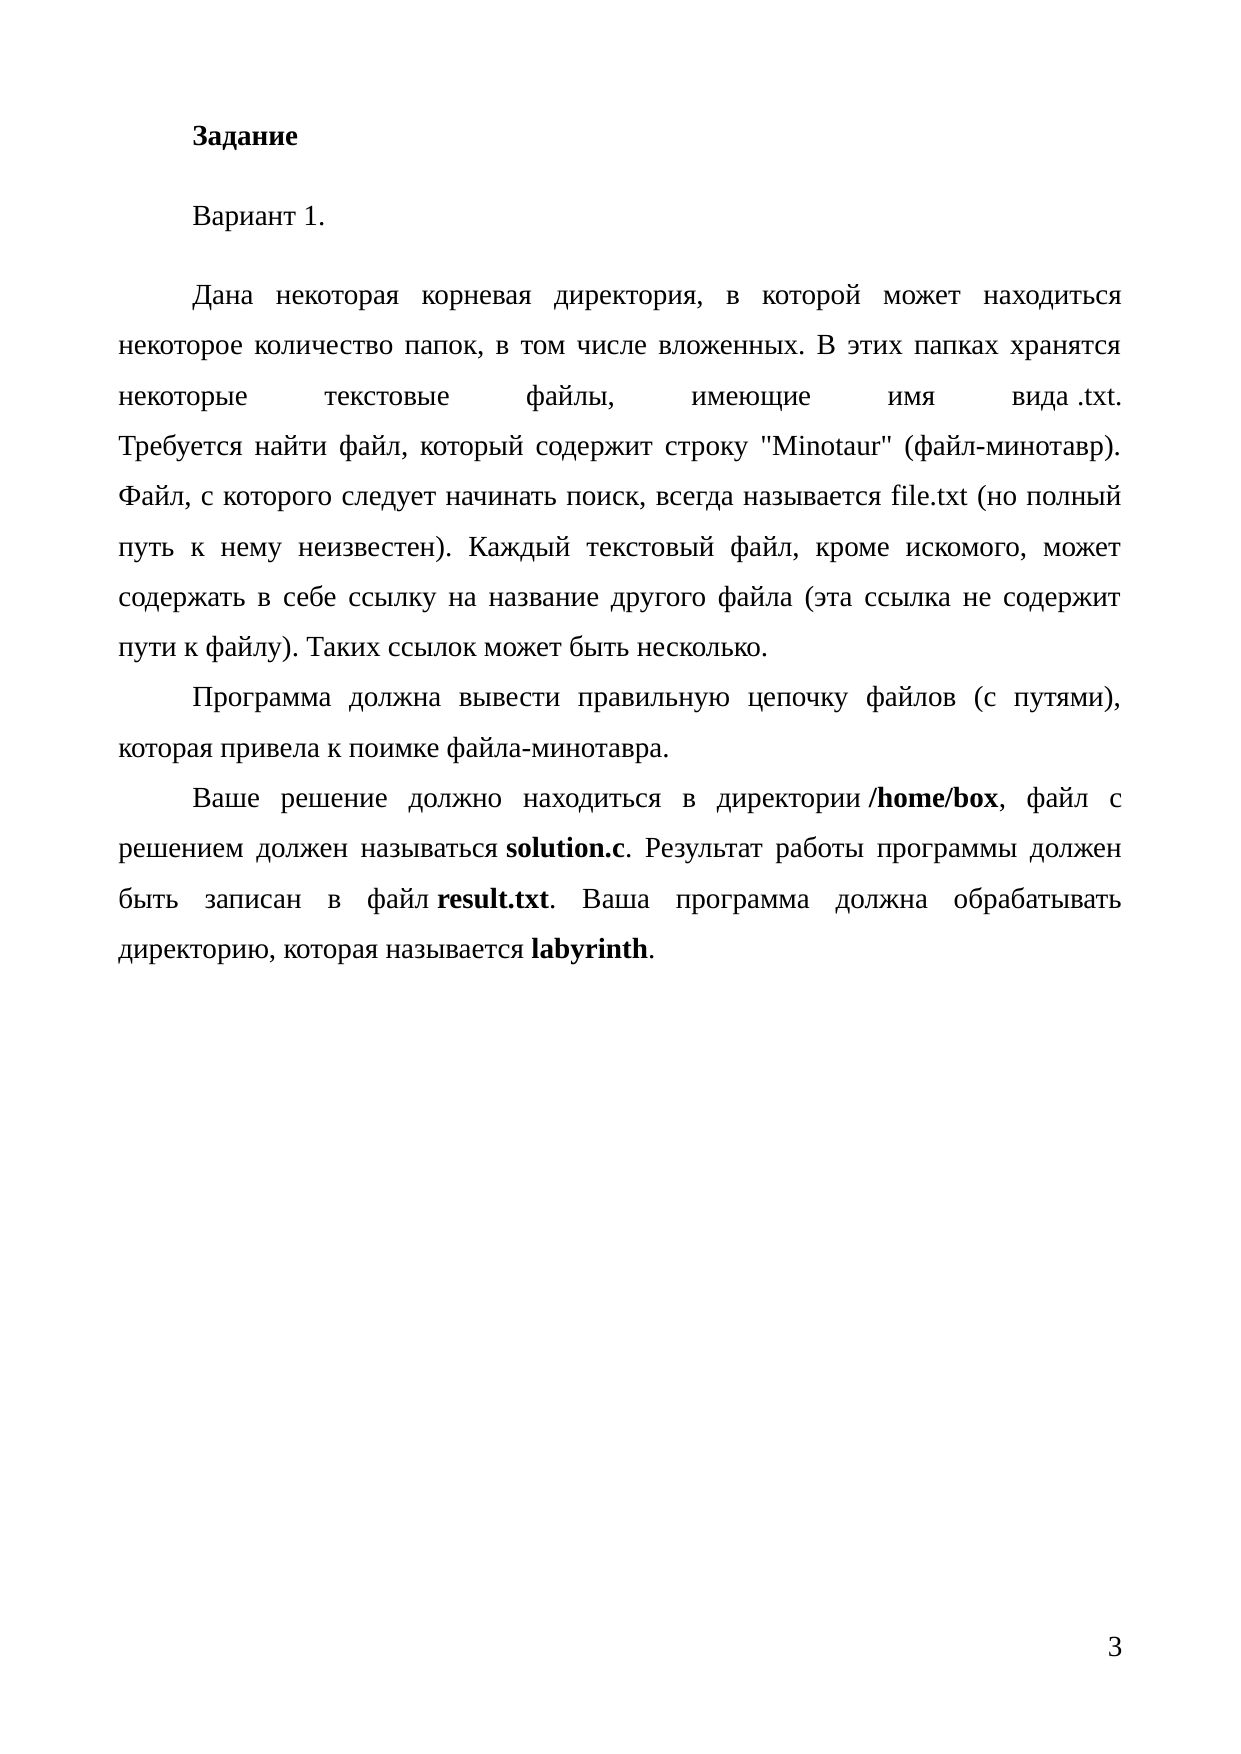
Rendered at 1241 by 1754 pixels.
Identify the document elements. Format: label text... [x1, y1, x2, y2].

subtitle Задание [118, 118, 1122, 152]
text Ваше решение должно находиться в директории /home/box, файл с решением должен называться solution.c. Результат работы программы должен быть записан в файл result.txt. Ваша программа должна обрабатывать директорию, которая называется labyrinth. [118, 780, 1122, 965]
text Дана некоторая корневая директория, в которой может находиться некоторое количество папок, в том числе вложенных. В этих папках хранятся некоторые текстовые файлы, имеющие имя вида ​​.txt. Требуется найти файл, который содержит строку "Minotaur" (файл-минотавр). Файл, с которого следует начинать поиск, всегда называется file.txt (но полный путь к нему неизвестен). Каждый текстовый файл, кроме искомого, может содержать в себе ссылку на название другого файла (эта ссылка не содержит пути к файлу). Таких ссылок может быть несколько. [118, 277, 1122, 663]
text Программа должна вывести правильную цепочку файлов (с путями), которая привела к поимке файла-минотавра. [118, 679, 1122, 763]
text Вариант 1. [118, 198, 1122, 231]
